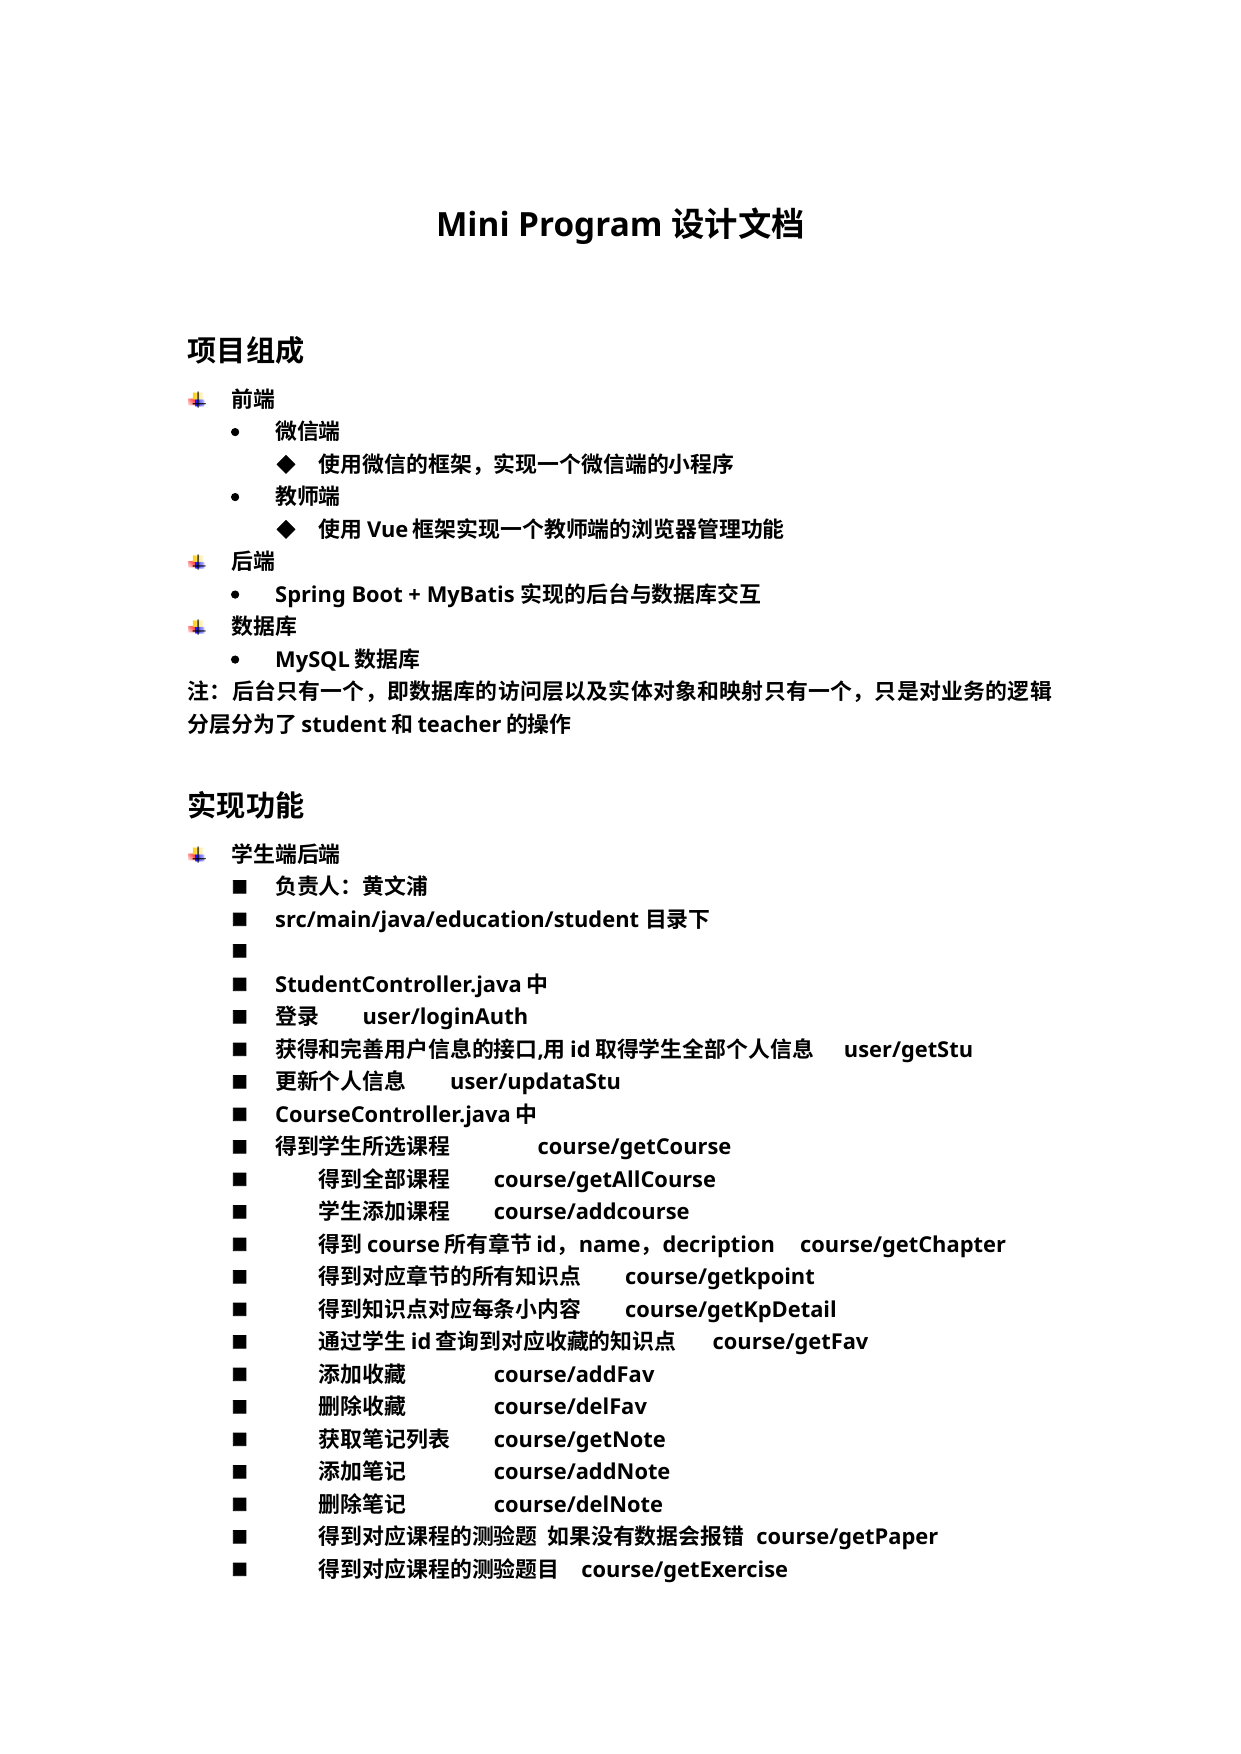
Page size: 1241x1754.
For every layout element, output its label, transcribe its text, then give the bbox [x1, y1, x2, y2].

list 得到course所有章节id，name，decription course/getChapter [231, 1226, 1053, 1259]
list 更新个人信息 user/updataStu [231, 1064, 1053, 1096]
list 前端 [187, 381, 1053, 414]
list Spring Boot + MyBatis 实现的后台与数据库交互 [231, 576, 1053, 609]
list 添加笔记 course/addNote [231, 1454, 1053, 1486]
list CourseController.java中 [231, 1096, 1053, 1129]
list 微信端 [231, 414, 1053, 446]
list 删除笔记 course/delNote [231, 1486, 1053, 1519]
subtitle 项目组成 [187, 316, 1053, 381]
list 数据库 [187, 609, 1053, 641]
list 获取笔记列表 course/getNote [231, 1421, 1053, 1454]
list 学生端后端 [187, 836, 1053, 869]
list 获得和完善用户信息的接口,用id取得学生全部个人信息 user/getStu [231, 1031, 1053, 1064]
list 学生添加课程 course/addcourse [231, 1194, 1053, 1226]
list src/main/java/education/student 目录下 [231, 901, 1053, 934]
list 删除收藏 course/delFav [231, 1389, 1053, 1421]
list 得到知识点对应每条小内容 course/getKpDetail [231, 1291, 1053, 1324]
picture [188, 390, 206, 408]
list 教师端 [231, 479, 1053, 511]
picture [188, 553, 206, 570]
subtitle 实现功能 [187, 771, 1053, 836]
picture [188, 845, 206, 863]
list 得到全部课程 course/getAllCourse [231, 1161, 1053, 1194]
list MySQL数据库 [231, 641, 1053, 674]
list 得到对应课程的测验题目 course/getExercise [231, 1551, 1053, 1584]
subtitle Mini Program 设计文档 [187, 189, 1053, 254]
list 添加收藏 course/addFav [231, 1356, 1053, 1389]
list StudentController.java中 [231, 966, 1053, 999]
list 负责人：黄文浦 [231, 869, 1053, 901]
list 得到学生所选课程 course/getCourse [231, 1129, 1053, 1161]
list 使用Vue框架实现一个教师端的浏览器管理功能 [275, 511, 1053, 544]
picture [188, 618, 206, 635]
text 注：后台只有一个，即数据库的访问层以及实体对象和映射只有一个，只是对业务的逻辑分层分为了student和teacher的操作 [187, 674, 1053, 739]
list 登录 user/loginAuth [231, 999, 1053, 1031]
list 通过学生id查询到对应收藏的知识点 course/getFav [231, 1324, 1053, 1356]
list 得到对应课程的测验题 如果没有数据会报错 course/getPaper [231, 1519, 1053, 1551]
list 得到对应章节的所有知识点 course/getkpoint [231, 1259, 1053, 1291]
list 使用微信的框架，实现一个微信端的小程序 [275, 446, 1053, 479]
list 后端 [187, 544, 1053, 576]
